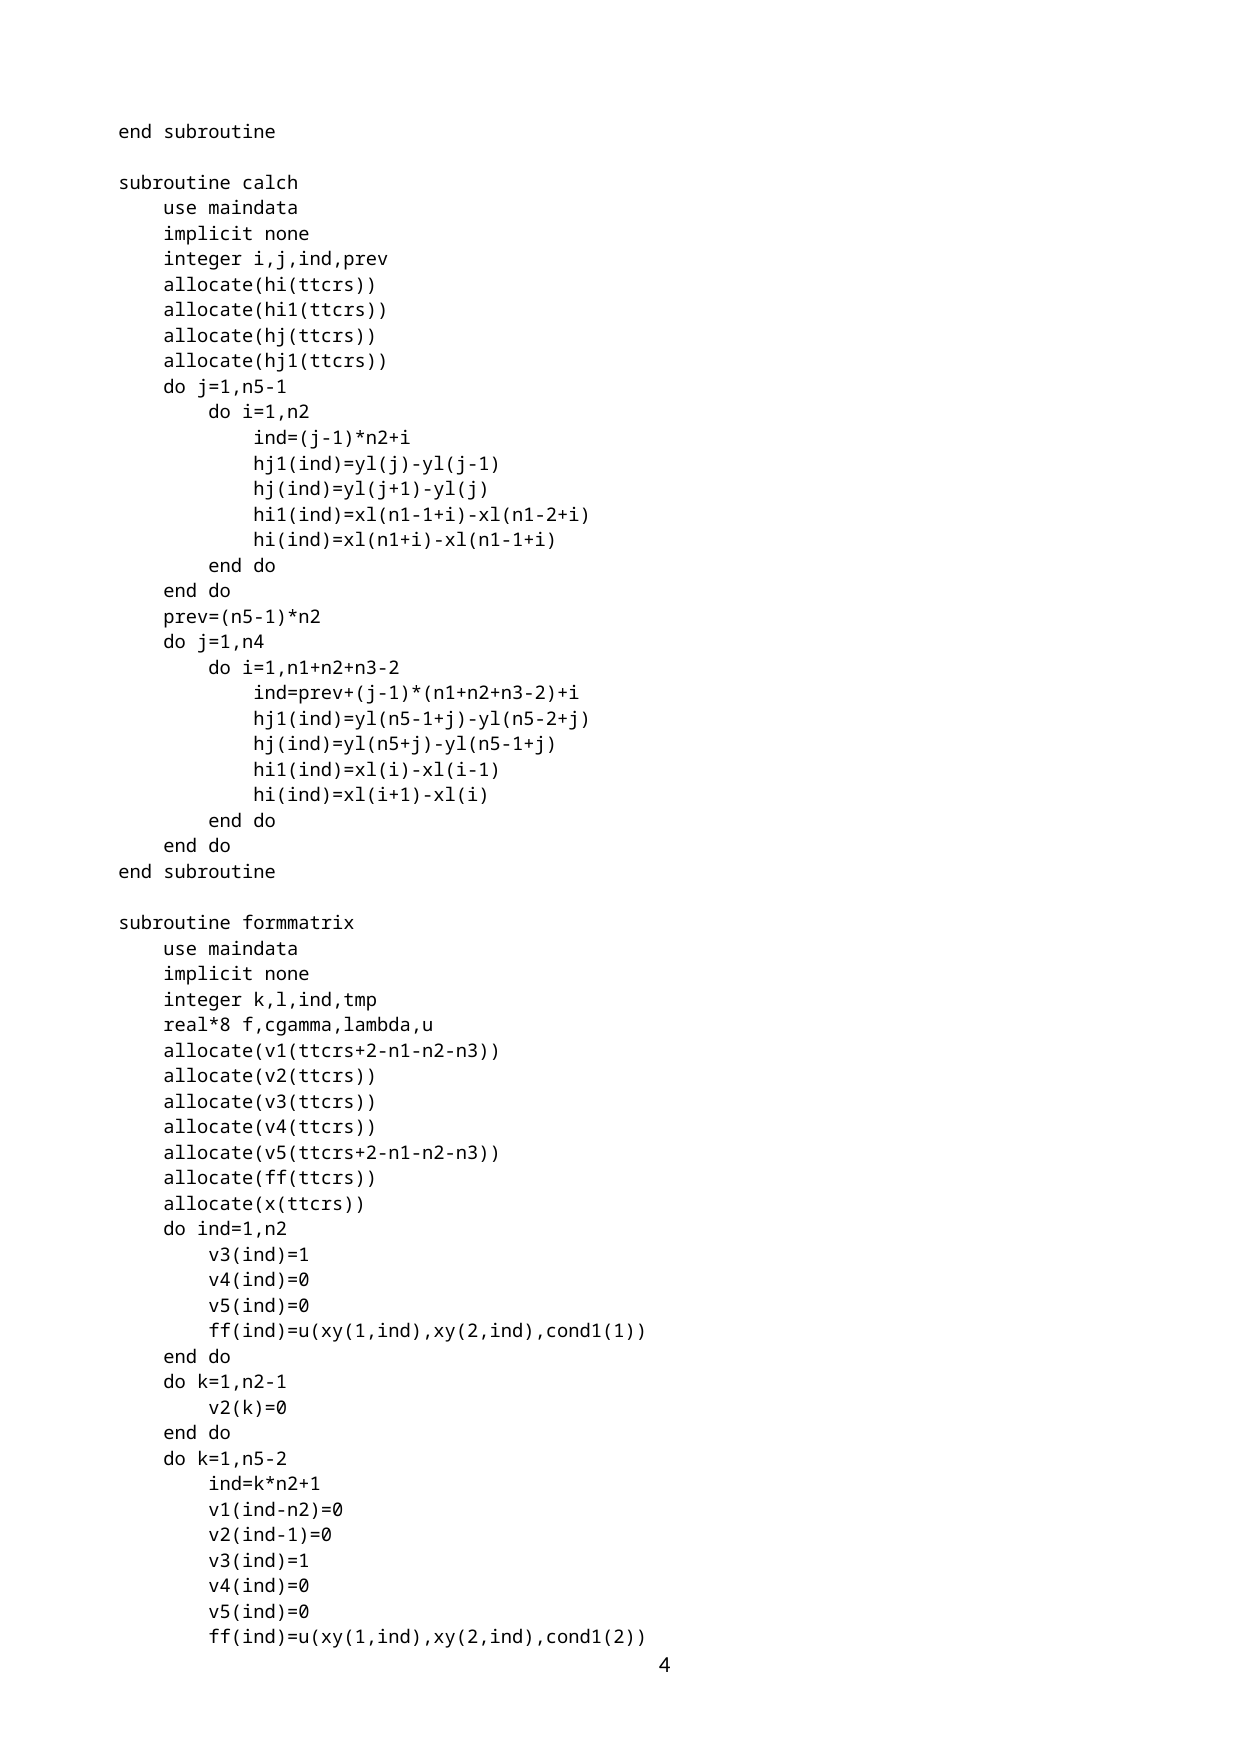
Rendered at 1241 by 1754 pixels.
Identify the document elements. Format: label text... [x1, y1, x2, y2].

text hj1(ind)=yl(n5-1+j)-yl(n5-2+j) [118, 705, 1167, 731]
text v2(k)=0 [118, 1394, 1167, 1420]
text ff(ind)=u(xy(1,ind),xy(2,ind),cond1(2)) [118, 1624, 1167, 1649]
text allocate(hj(ttcrs)) [118, 322, 1167, 348]
text allocate(hi1(ttcrs)) [118, 297, 1167, 322]
text ff(ind)=u(xy(1,ind),xy(2,ind),cond1(1)) [118, 1318, 1167, 1343]
text integer k,l,ind,tmp [118, 986, 1167, 1011]
text ind=k*n2+1 [118, 1471, 1167, 1496]
text ind=prev+(j-1)*(n1+n2+n3-2)+i [118, 679, 1167, 705]
text end subroutine [118, 118, 1167, 144]
text hi(ind)=xl(n1+i)-xl(n1-1+i) [118, 526, 1167, 552]
text do k=1,n2-1 [118, 1369, 1167, 1394]
text allocate(v1(ttcrs+2-n1-n2-n3)) [118, 1037, 1167, 1062]
text allocate(v5(ttcrs+2-n1-n2-n3)) [118, 1139, 1167, 1164]
text end do [118, 552, 1167, 577]
text allocate(v3(ttcrs)) [118, 1088, 1167, 1113]
text subroutine formmatrix [118, 909, 1167, 935]
text allocate(hj1(ttcrs)) [118, 348, 1167, 373]
text v5(ind)=0 [118, 1292, 1167, 1318]
text prev=(n5-1)*n2 [118, 603, 1167, 628]
text hi1(ind)=xl(i)-xl(i-1) [118, 756, 1167, 782]
text end do [118, 577, 1167, 603]
text implicit none [118, 220, 1167, 246]
text v4(ind)=0 [118, 1573, 1167, 1598]
text use maindata [118, 935, 1167, 960]
text hi1(ind)=xl(n1-1+i)-xl(n1-2+i) [118, 501, 1167, 526]
text do i=1,n2 [118, 399, 1167, 424]
text end do [118, 807, 1167, 833]
text v5(ind)=0 [118, 1598, 1167, 1624]
text hj1(ind)=yl(j)-yl(j-1) [118, 450, 1167, 475]
text end subroutine [118, 858, 1167, 884]
text real*8 f,cgamma,lambda,u [118, 1011, 1167, 1037]
text allocate(v4(ttcrs)) [118, 1113, 1167, 1139]
text allocate(hi(ttcrs)) [118, 271, 1167, 297]
text v1(ind-n2)=0 [118, 1496, 1167, 1522]
text subroutine calch [118, 169, 1167, 195]
text implicit none [118, 960, 1167, 986]
text end do [118, 833, 1167, 858]
text do k=1,n5-2 [118, 1445, 1167, 1471]
text v4(ind)=0 [118, 1267, 1167, 1292]
text ind=(j-1)*n2+i [118, 424, 1167, 450]
text do j=1,n5-1 [118, 373, 1167, 399]
text allocate(x(ttcrs)) [118, 1190, 1167, 1216]
text do i=1,n1+n2+n3-2 [118, 654, 1167, 679]
text v2(ind-1)=0 [118, 1522, 1167, 1547]
text do ind=1,n2 [118, 1216, 1167, 1241]
text do j=1,n4 [118, 628, 1167, 654]
text use maindata [118, 195, 1167, 220]
text end do [118, 1343, 1167, 1369]
text allocate(v2(ttcrs)) [118, 1062, 1167, 1088]
text hj(ind)=yl(j+1)-yl(j) [118, 475, 1167, 501]
text hj(ind)=yl(n5+j)-yl(n5-1+j) [118, 731, 1167, 756]
text v3(ind)=1 [118, 1241, 1167, 1267]
text v3(ind)=1 [118, 1547, 1167, 1573]
text integer i,j,ind,prev [118, 246, 1167, 271]
text hi(ind)=xl(i+1)-xl(i) [118, 782, 1167, 807]
text allocate(ff(ttcrs)) [118, 1164, 1167, 1190]
text end do [118, 1420, 1167, 1445]
